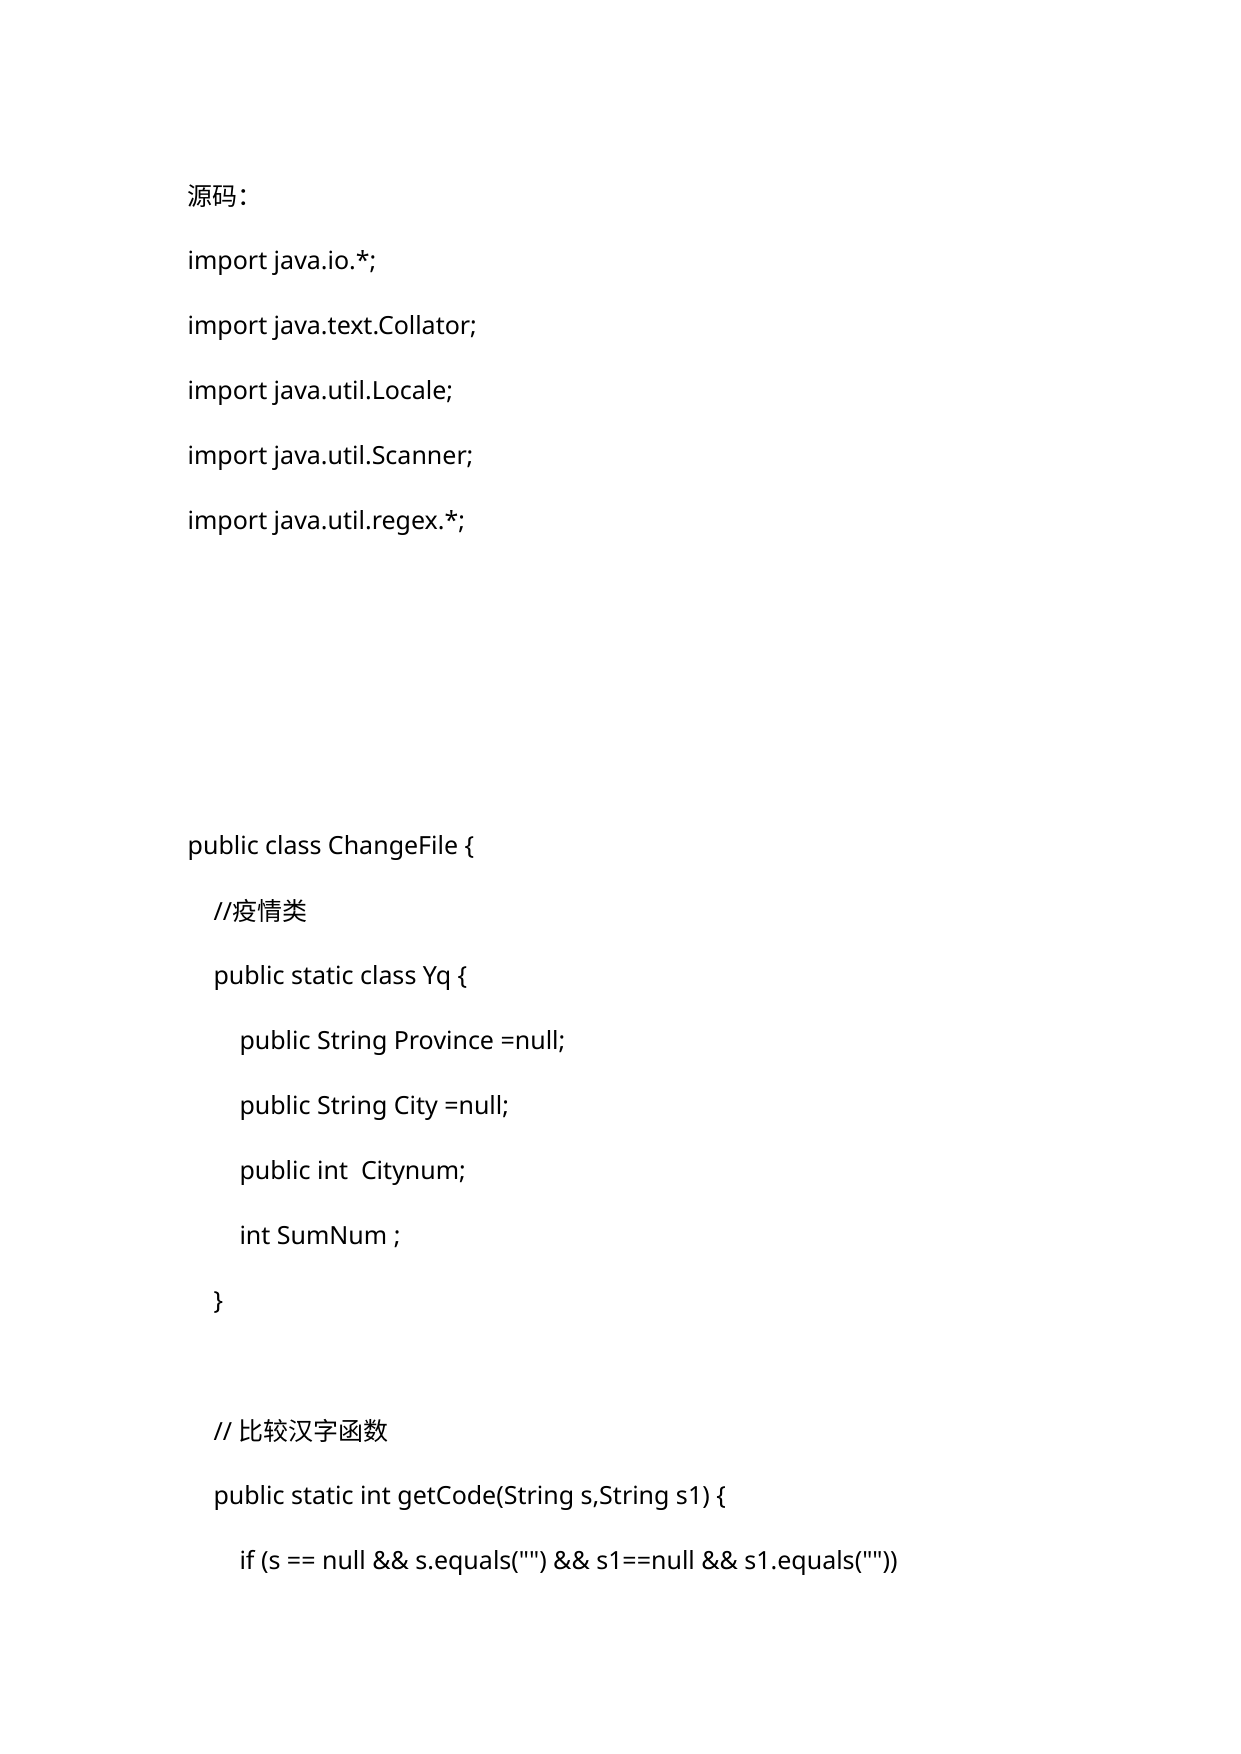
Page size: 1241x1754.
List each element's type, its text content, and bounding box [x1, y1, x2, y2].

text } [187, 1267, 1053, 1332]
text import java.util.regex.*; [187, 487, 1053, 552]
text public String City =null; [187, 1072, 1053, 1137]
text 源码： [187, 162, 1053, 227]
text public static int getCode(String s,String s1) { [187, 1462, 1053, 1527]
text import java.util.Scanner; [187, 422, 1053, 487]
text import java.util.Locale; [187, 357, 1053, 422]
text import java.text.Collator; [187, 292, 1053, 357]
text // 比较汉字函数 [187, 1397, 1053, 1462]
text public class ChangeFile { [187, 812, 1053, 877]
text int SumNum ; [187, 1202, 1053, 1267]
text if (s == null && s.equals("") && s1==null && s1.equals("")) [187, 1527, 1053, 1592]
text public static class Yq { [187, 942, 1053, 1007]
text public int Citynum; [187, 1137, 1053, 1202]
text //疫情类 [187, 877, 1053, 942]
text public String Province =null; [187, 1007, 1053, 1072]
text import java.io.*; [187, 227, 1053, 292]
